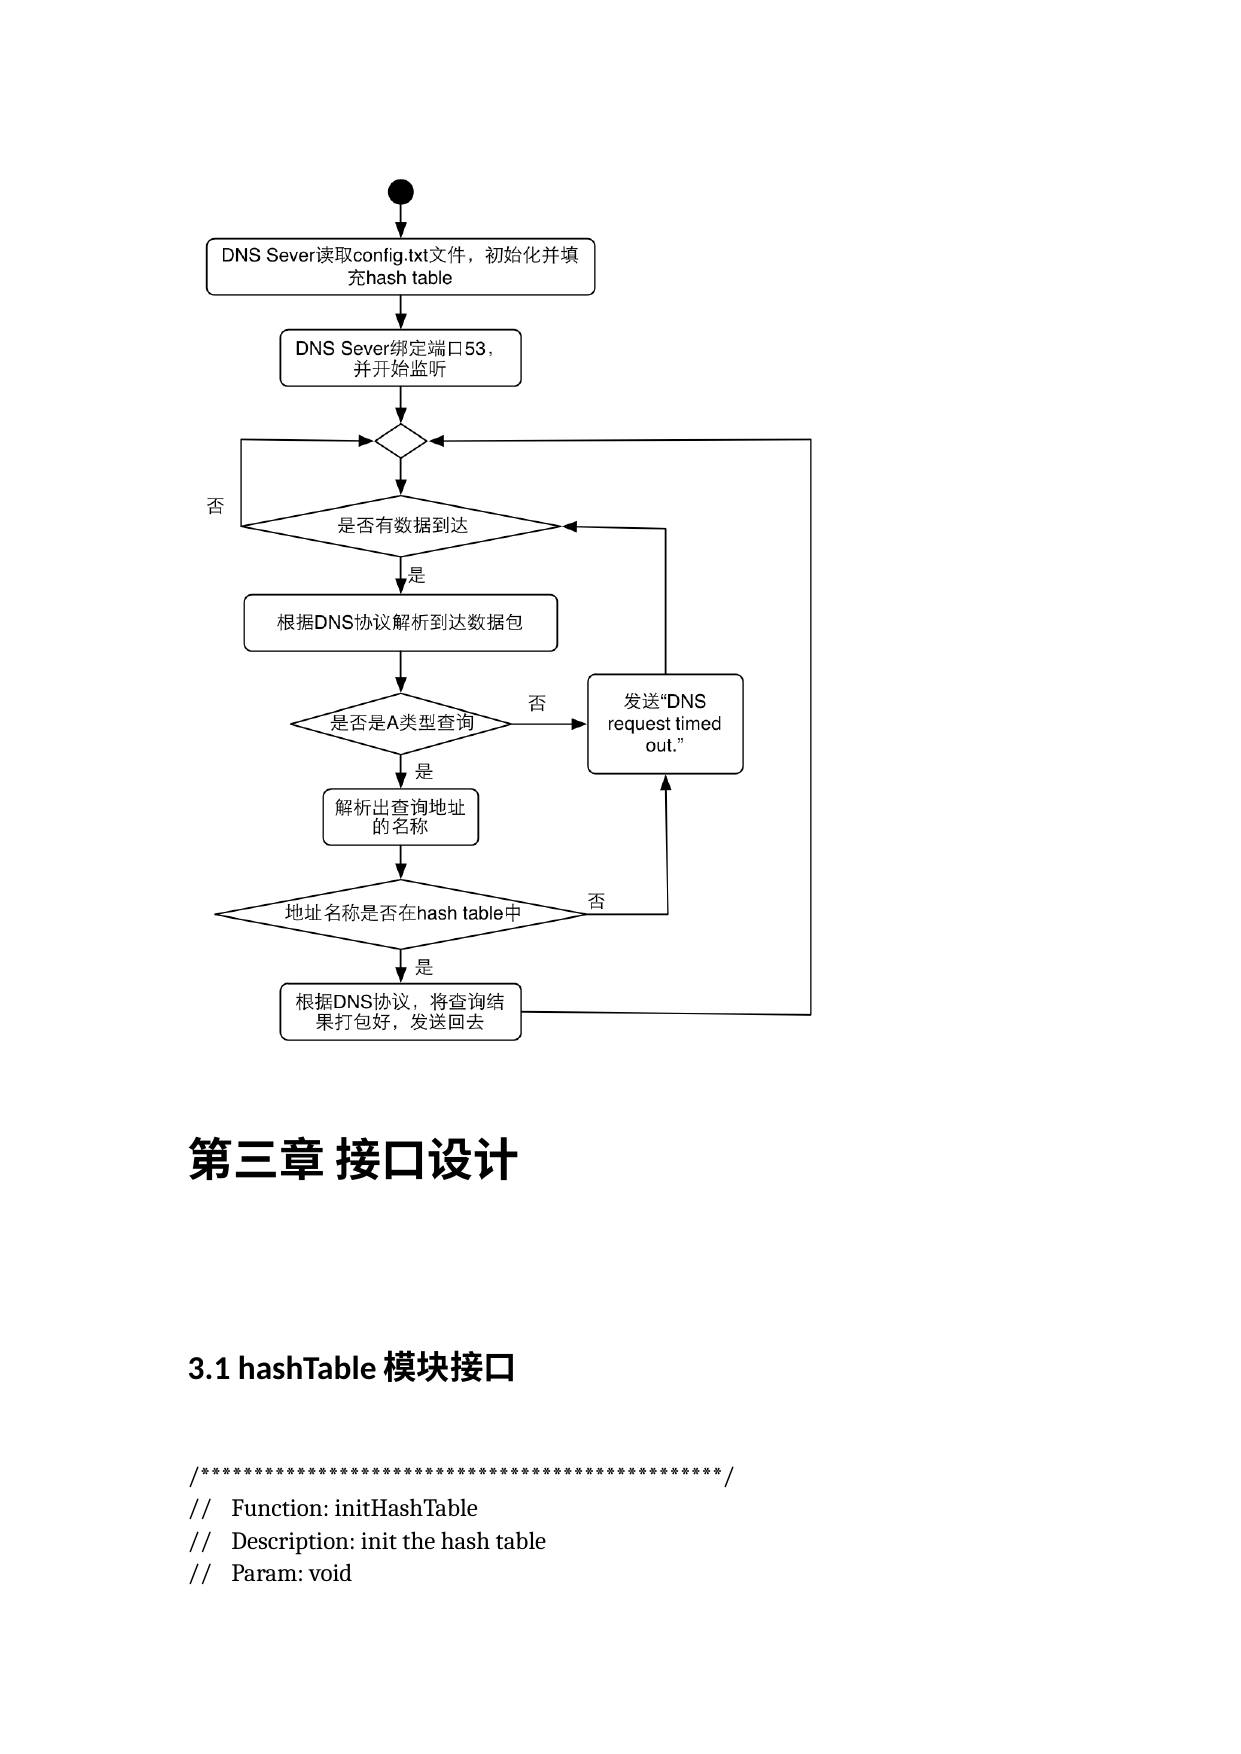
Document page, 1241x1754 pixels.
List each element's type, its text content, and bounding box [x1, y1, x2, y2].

text // Function: initHashTable [187, 1492, 1053, 1525]
subtitle 3.1 hashTable模块接口 [187, 1333, 1053, 1398]
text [187, 1460, 1053, 1492]
text // Description: init the hash table [187, 1525, 1053, 1557]
text // Param: void [187, 1557, 1053, 1590]
subtitle 第三章 接口设计 [187, 1107, 1053, 1205]
picture [187, 162, 826, 1056]
